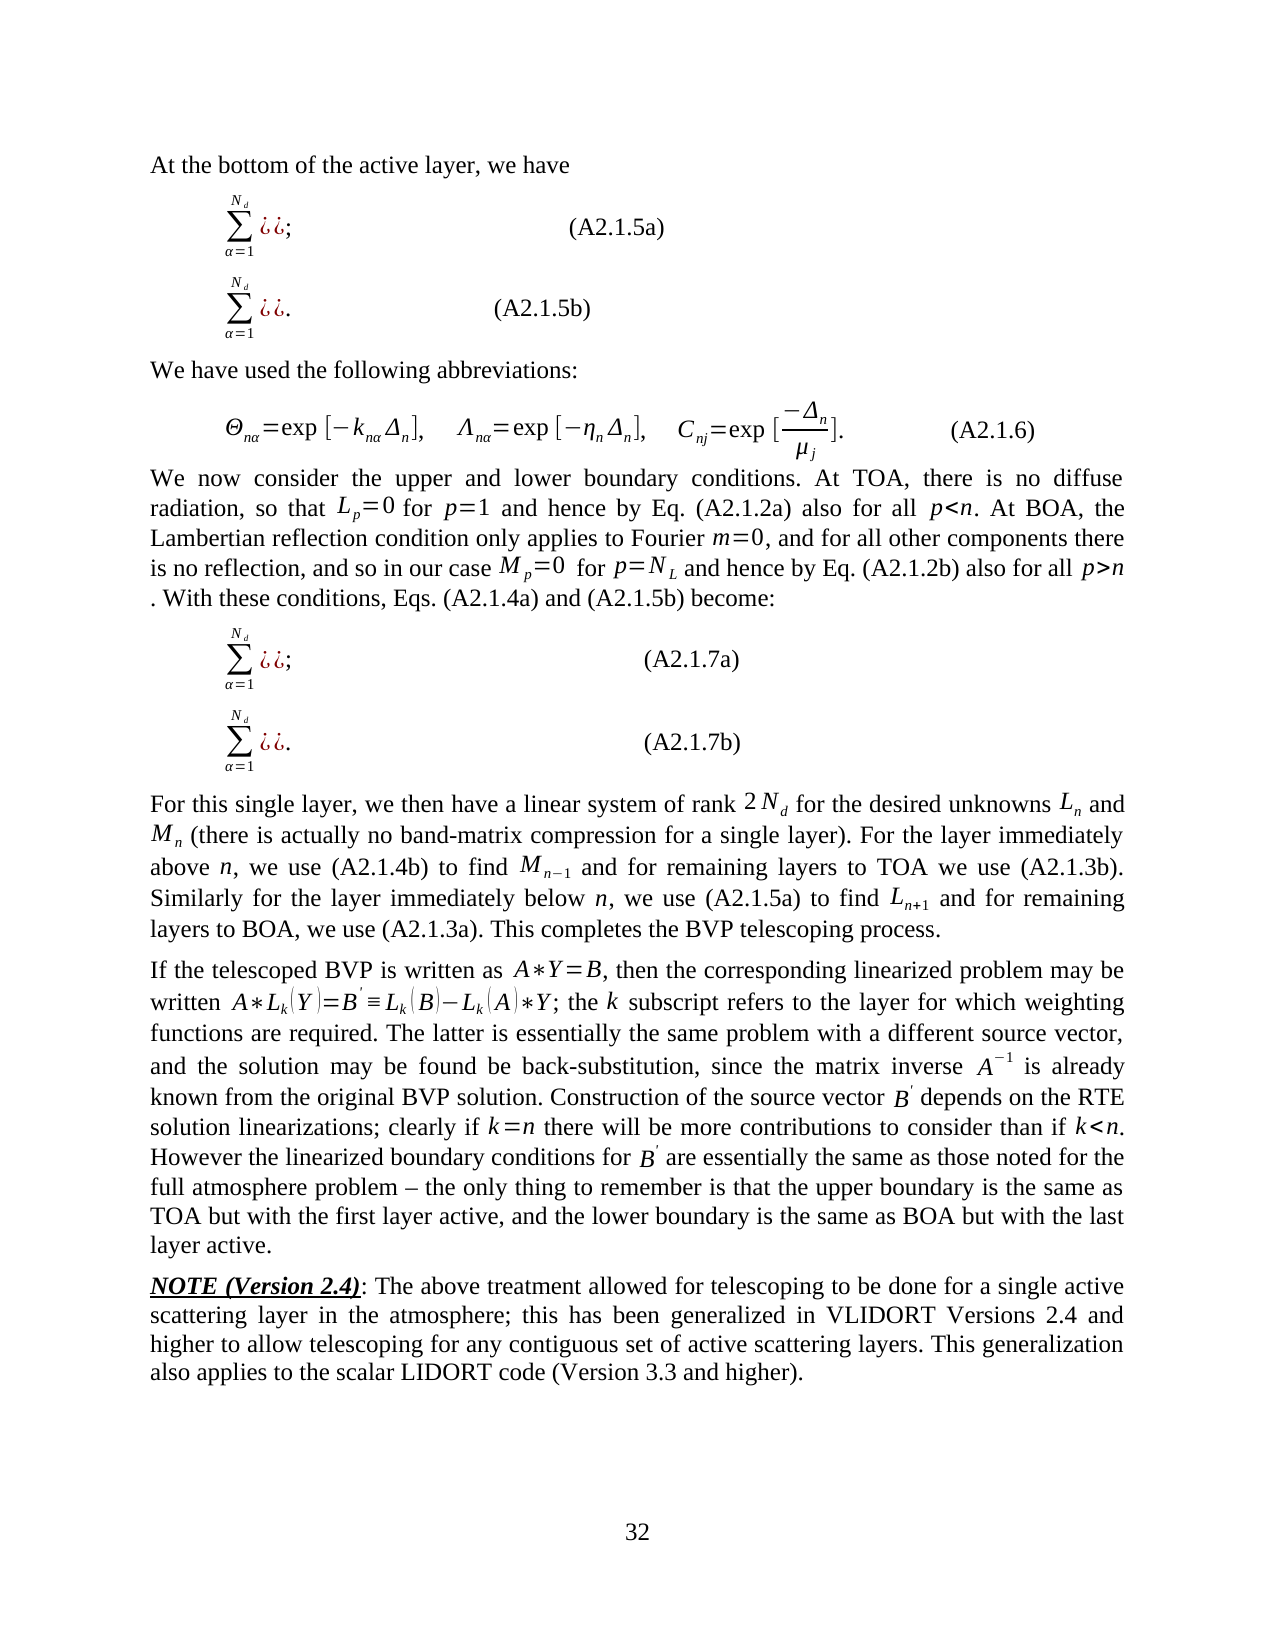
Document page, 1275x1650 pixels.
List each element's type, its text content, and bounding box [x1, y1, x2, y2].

text If the telescoped BVP is written as , then the corresponding linearized problem may be written ; the subscript refers to the layer for which weighting functions are required. The latter is essentially the same problem with a different source vector, and the solution may be found be back-substitution, since the matrix inverse is already known from the original BVP solution. Construction of the source vector depends on the RTE solution linearizations; clearly if there will be more contributions to consider than if . However the linearized boundary conditions for are essentially the same as those noted for the full atmosphere problem – the only thing to remember is that the upper boundary is the same as TOA but with the first layer active, and the lower boundary is the same as BOA but with the last layer active. [150, 955, 1125, 1259]
text . (A2.1.5b) [150, 273, 1125, 343]
text At the bottom of the active layer, we have [150, 150, 1125, 179]
text ; (A2.1.5a) [150, 191, 1125, 261]
text NOTE (Version 2.4): The above treatment allowed for telescoping to be done for a single active scattering layer in the atmosphere; this has been generalized in VLIDORT Versions 2.4 and higher to allow telescoping for any contiguous set of active scattering layers. This generalization also applies to the scalar LIDORT code (Version 3.3 and higher). [150, 1271, 1125, 1386]
text We have used the following abbreviations: [150, 355, 1125, 384]
text For this single layer, we then have a linear system of rank for the desired unknowns and (there is actually no band-matrix compression for a single layer). For the layer immediately above , we use (A2.1.4b) to find and for remaining layers to TOA we use (A2.1.3b). Similarly for the layer immediately below , we use (A2.1.5a) to find and for remaining layers to BOA, we use (A2.1.3a). This completes the BVP telescoping process. [150, 788, 1125, 942]
text We now consider the upper and lower boundary conditions. At TOA, there is no diffuse radiation, so that for and hence by Eq. (A2.1.2a) also for all . At BOA, the Lambertian reflection condition only applies to Fourier , and for all other components there is no reflection, and so in our case for and hence by Eq. (A2.1.2b) also for all . With these conditions, Eqs. (A2.1.4a) and (A2.1.5b) become: [150, 463, 1125, 612]
text , , . (A2.1.6) [150, 396, 1125, 463]
text ; (A2.1.7a) [150, 624, 1125, 694]
text . (A2.1.7b) [150, 706, 1125, 776]
